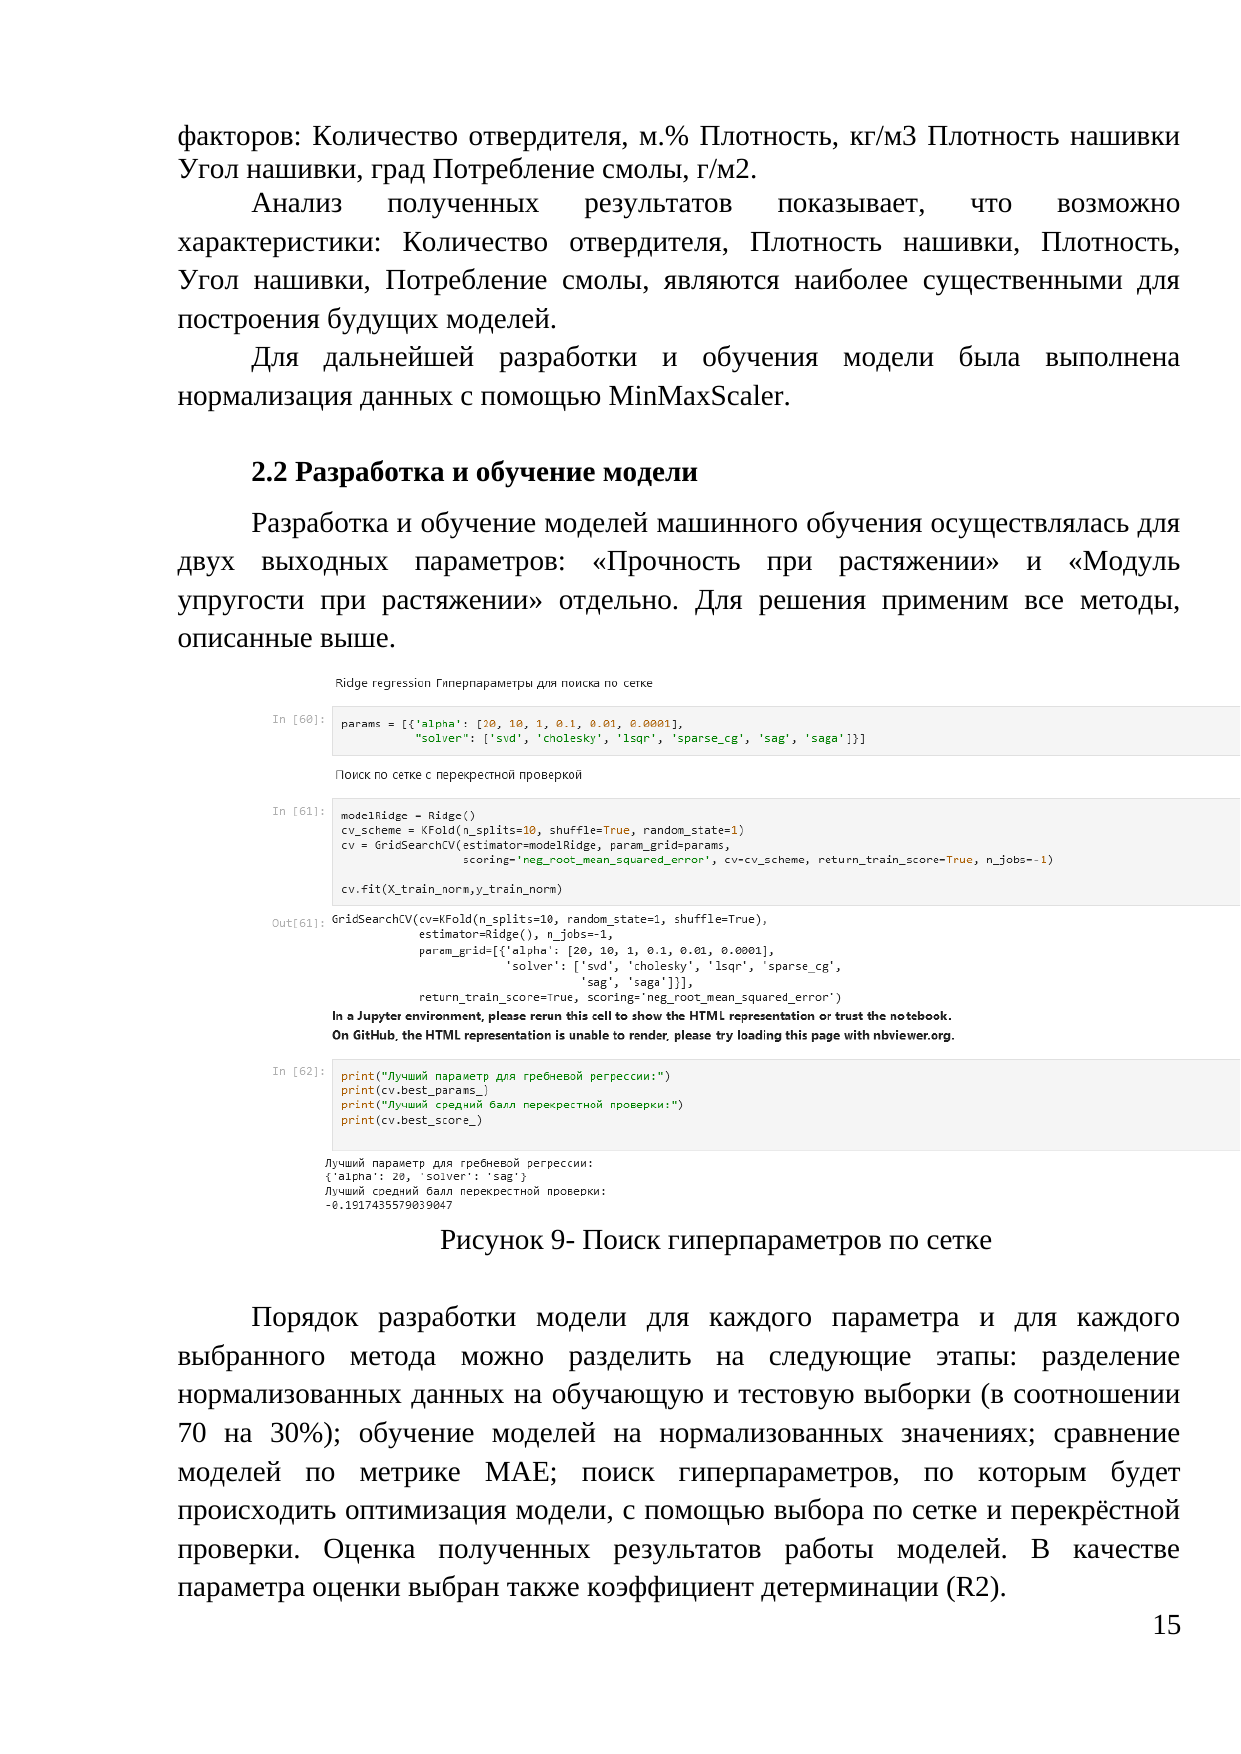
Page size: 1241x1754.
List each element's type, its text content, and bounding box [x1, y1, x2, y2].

subtitle 2.2 Разработка и обучение модели [177, 454, 1181, 487]
text Разработка и обучение моделей машинного обучения осуществлялась для двух выходных параметров: «Прочность при растяжении» и «Модуль упругости при растяжении» отдельно. Для решения применим все методы, описанные выше. [177, 505, 1181, 654]
text Рисунок 9- Поиск гиперпараметров по сетке [177, 1222, 1181, 1256]
picture [251, 659, 1241, 1218]
text Порядок разработки модели для каждого параметра и для каждого выбранного метода можно разделить на следующие этапы: разделение нормализованных данных на обучающую и тестовую выборки (в соотношении 70 на 30%); обучение моделей на нормализованных значениях; сравнение моделей по метрике МАЕ; поиск гиперпараметров, по которым будет происходить оптимизация модели, с помощью выбора по сетке и перекрёстной проверки. Оценка полученных результатов работы моделей. В качестве параметра оценки выбран также коэффициент детерминации (R2). [177, 1299, 1181, 1603]
text Для дальнейшей разработки и обучения модели была выполнена нормализация данных с помощью MinMaxScaler. [177, 339, 1181, 411]
text Анализ полученных результатов показывает, что возможно характеристики: Количество отвердителя, Плотность нашивки, Плотность, Угол нашивки, Потребление смолы, являются наиболее существенными для построения будущих моделей. [177, 185, 1181, 334]
